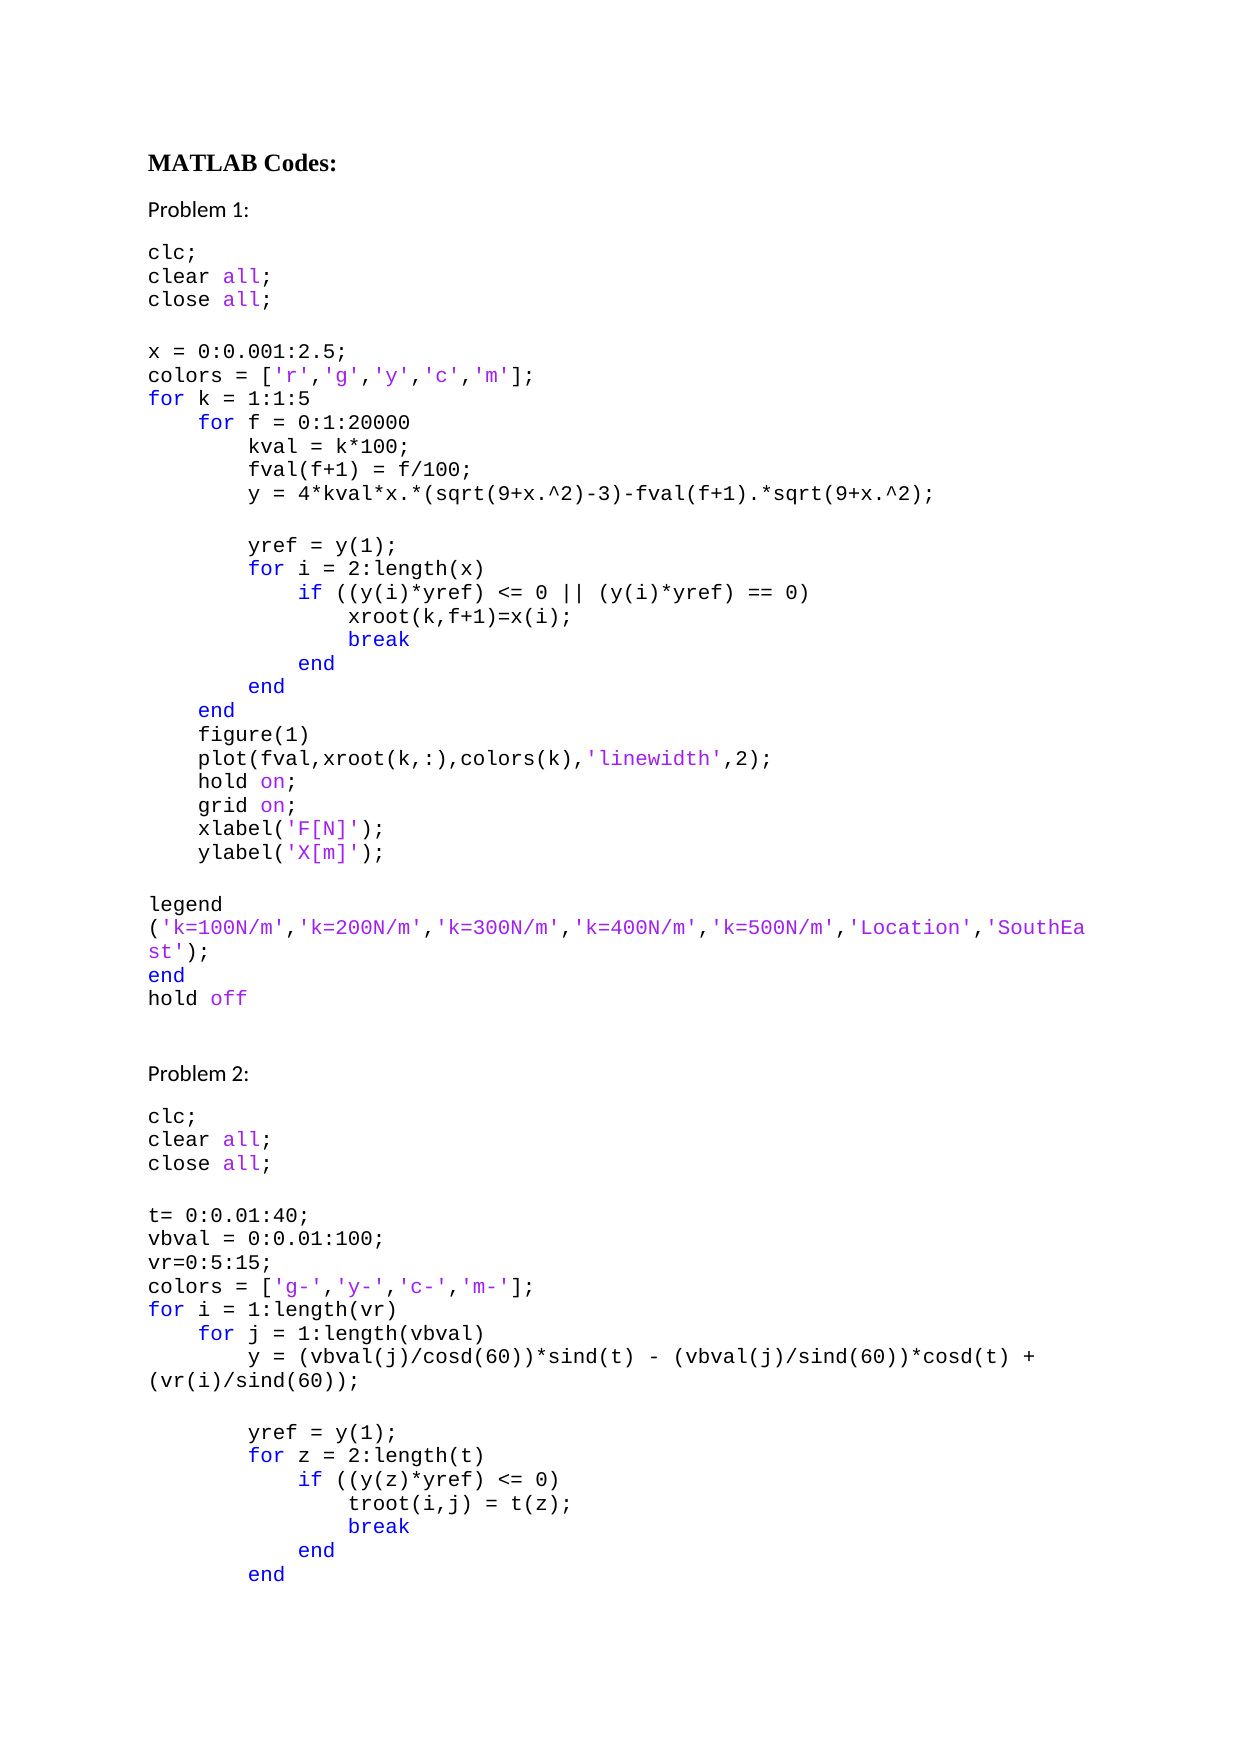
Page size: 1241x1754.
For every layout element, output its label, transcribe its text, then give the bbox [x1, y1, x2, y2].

text hold off [148, 988, 1093, 1012]
text end [148, 1540, 1093, 1564]
text colors = ['g-','y-','c-','m-']; [148, 1276, 1093, 1299]
text close all; [148, 1153, 1093, 1177]
text colors = ['r','g','y','c','m']; [148, 365, 1093, 388]
text MATLAB Codes: [148, 148, 1093, 176]
text if ((y(i)*yref) <= 0 || (y(i)*yref) == 0) [148, 582, 1093, 606]
text break [148, 1516, 1093, 1540]
text plot(fval,xroot(k,:),colors(k),'linewidth',2); [148, 747, 1093, 771]
text for i = 1:length(vr) [148, 1299, 1093, 1323]
text vr=0:5:15; [148, 1252, 1093, 1276]
text figure(1) [148, 724, 1093, 747]
text xroot(k,f+1)=x(i); [148, 606, 1093, 629]
text for k = 1:1:5 [148, 388, 1093, 412]
text end [148, 700, 1093, 724]
text yref = y(1); [148, 1422, 1093, 1446]
text t= 0:0.01:40; [148, 1205, 1093, 1228]
text grid on; [148, 795, 1093, 818]
text legend('k=100N/m','k=200N/m','k=300N/m','k=400N/m','k=500N/m','Location','SouthEast'); [148, 866, 1093, 965]
text end [148, 1564, 1093, 1587]
text y = 4*kval*x.*(sqrt(9+x.^2)-3)-fval(f+1).*sqrt(9+x.^2); [148, 483, 1093, 507]
text for z = 2:length(t) [148, 1446, 1093, 1469]
text y = (vbval(j)/cosd(60))*sind(t) - (vbval(j)/sind(60))*cosd(t) + (vr(i)/sind(60)); [148, 1347, 1093, 1394]
text clc; [148, 242, 1093, 266]
text hold on; [148, 771, 1093, 795]
text vbval = 0:0.01:100; [148, 1228, 1093, 1252]
text end [148, 965, 1093, 988]
text close all; [148, 289, 1093, 313]
text Problem 2: [148, 1059, 1093, 1087]
text troot(i,j) = t(z); [148, 1493, 1093, 1516]
text clear all; [148, 1129, 1093, 1153]
text fval(f+1) = f/100; [148, 459, 1093, 483]
text kval = k*100; [148, 436, 1093, 459]
text for i = 2:length(x) [148, 558, 1093, 582]
text if ((y(z)*yref) <= 0) [148, 1469, 1093, 1493]
text x = 0:0.001:2.5; [148, 341, 1093, 365]
text clear all; [148, 266, 1093, 289]
text break [148, 629, 1093, 653]
text clc; [148, 1106, 1093, 1129]
text yref = y(1); [148, 535, 1093, 558]
text xlabel('F[N]'); [148, 818, 1093, 842]
text ylabel('X[m]'); [148, 842, 1093, 866]
text end [148, 677, 1093, 700]
text end [148, 653, 1093, 677]
text for f = 0:1:20000 [148, 412, 1093, 436]
text Problem 1: [148, 195, 1093, 223]
text for j = 1:length(vbval) [148, 1323, 1093, 1347]
